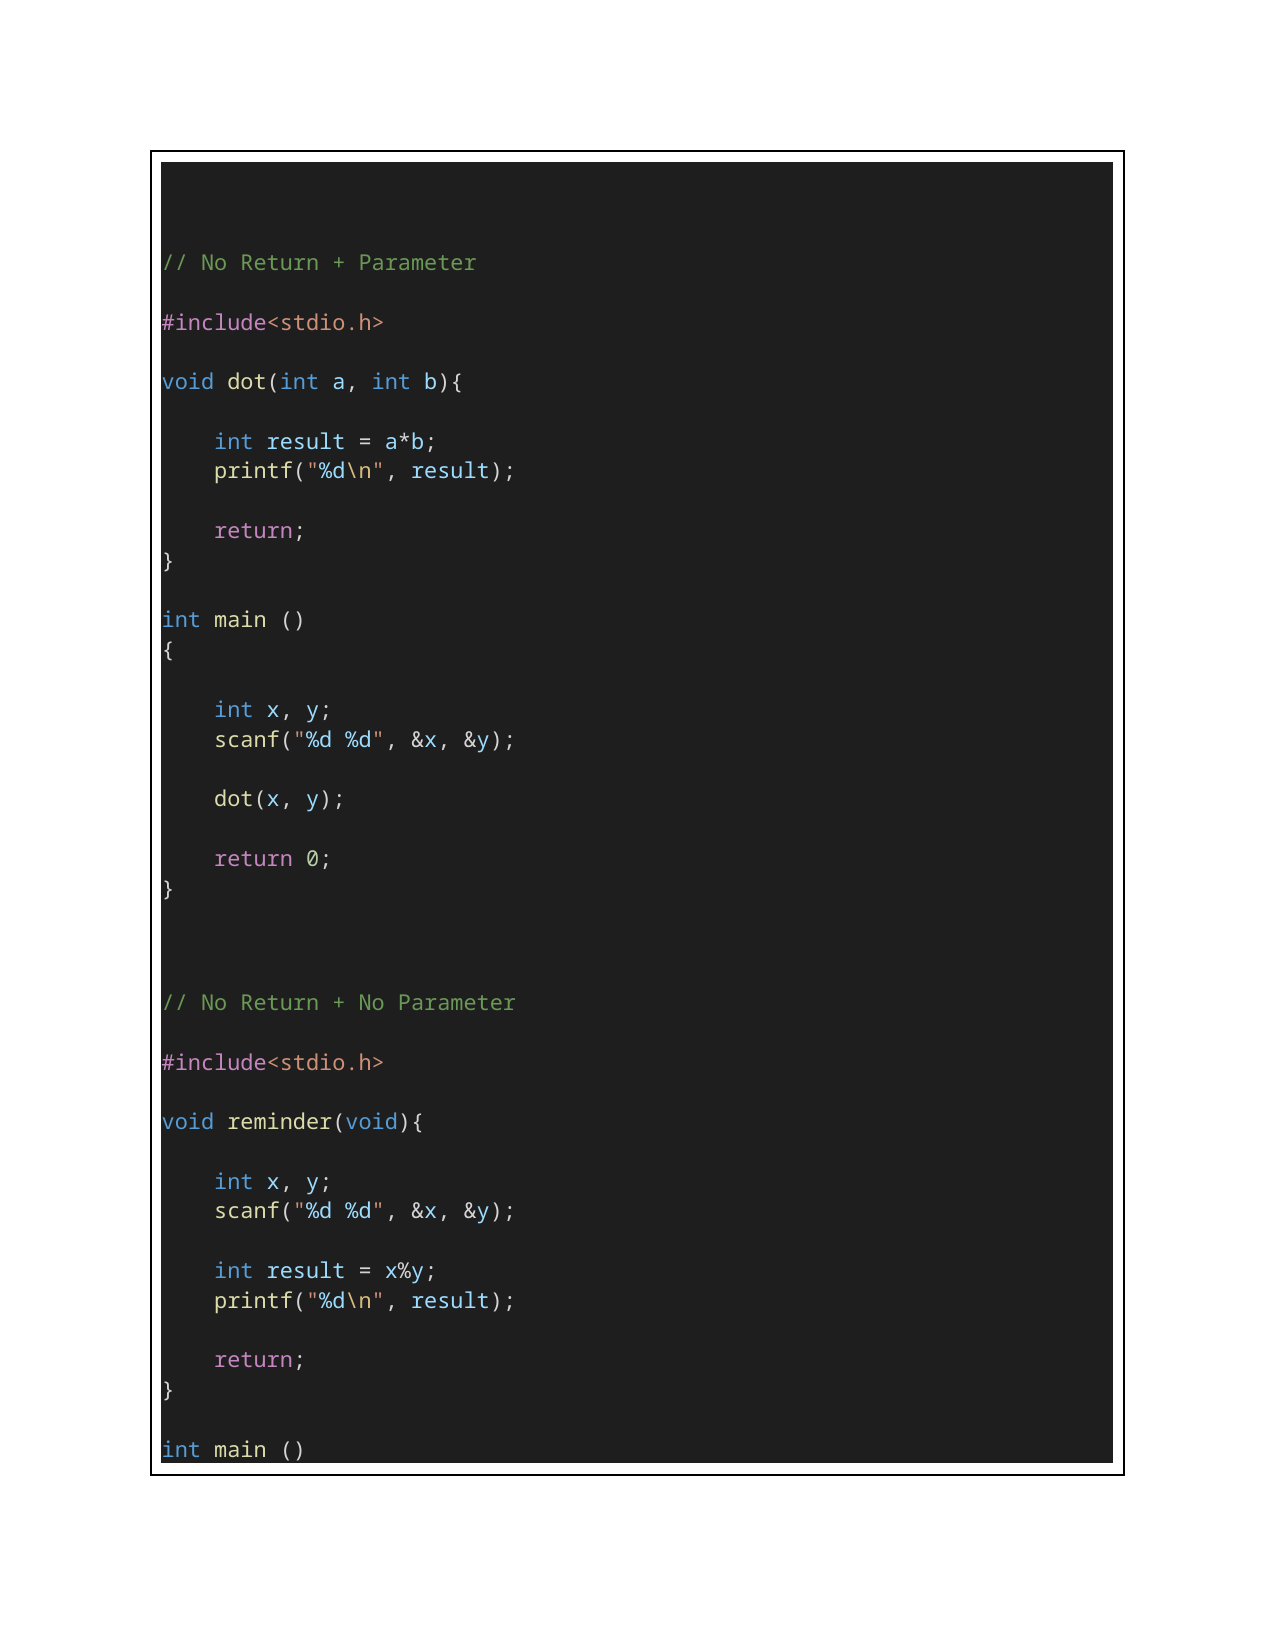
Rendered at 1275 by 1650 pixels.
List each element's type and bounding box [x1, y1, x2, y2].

table_cell [152, 152, 1123, 1474]
